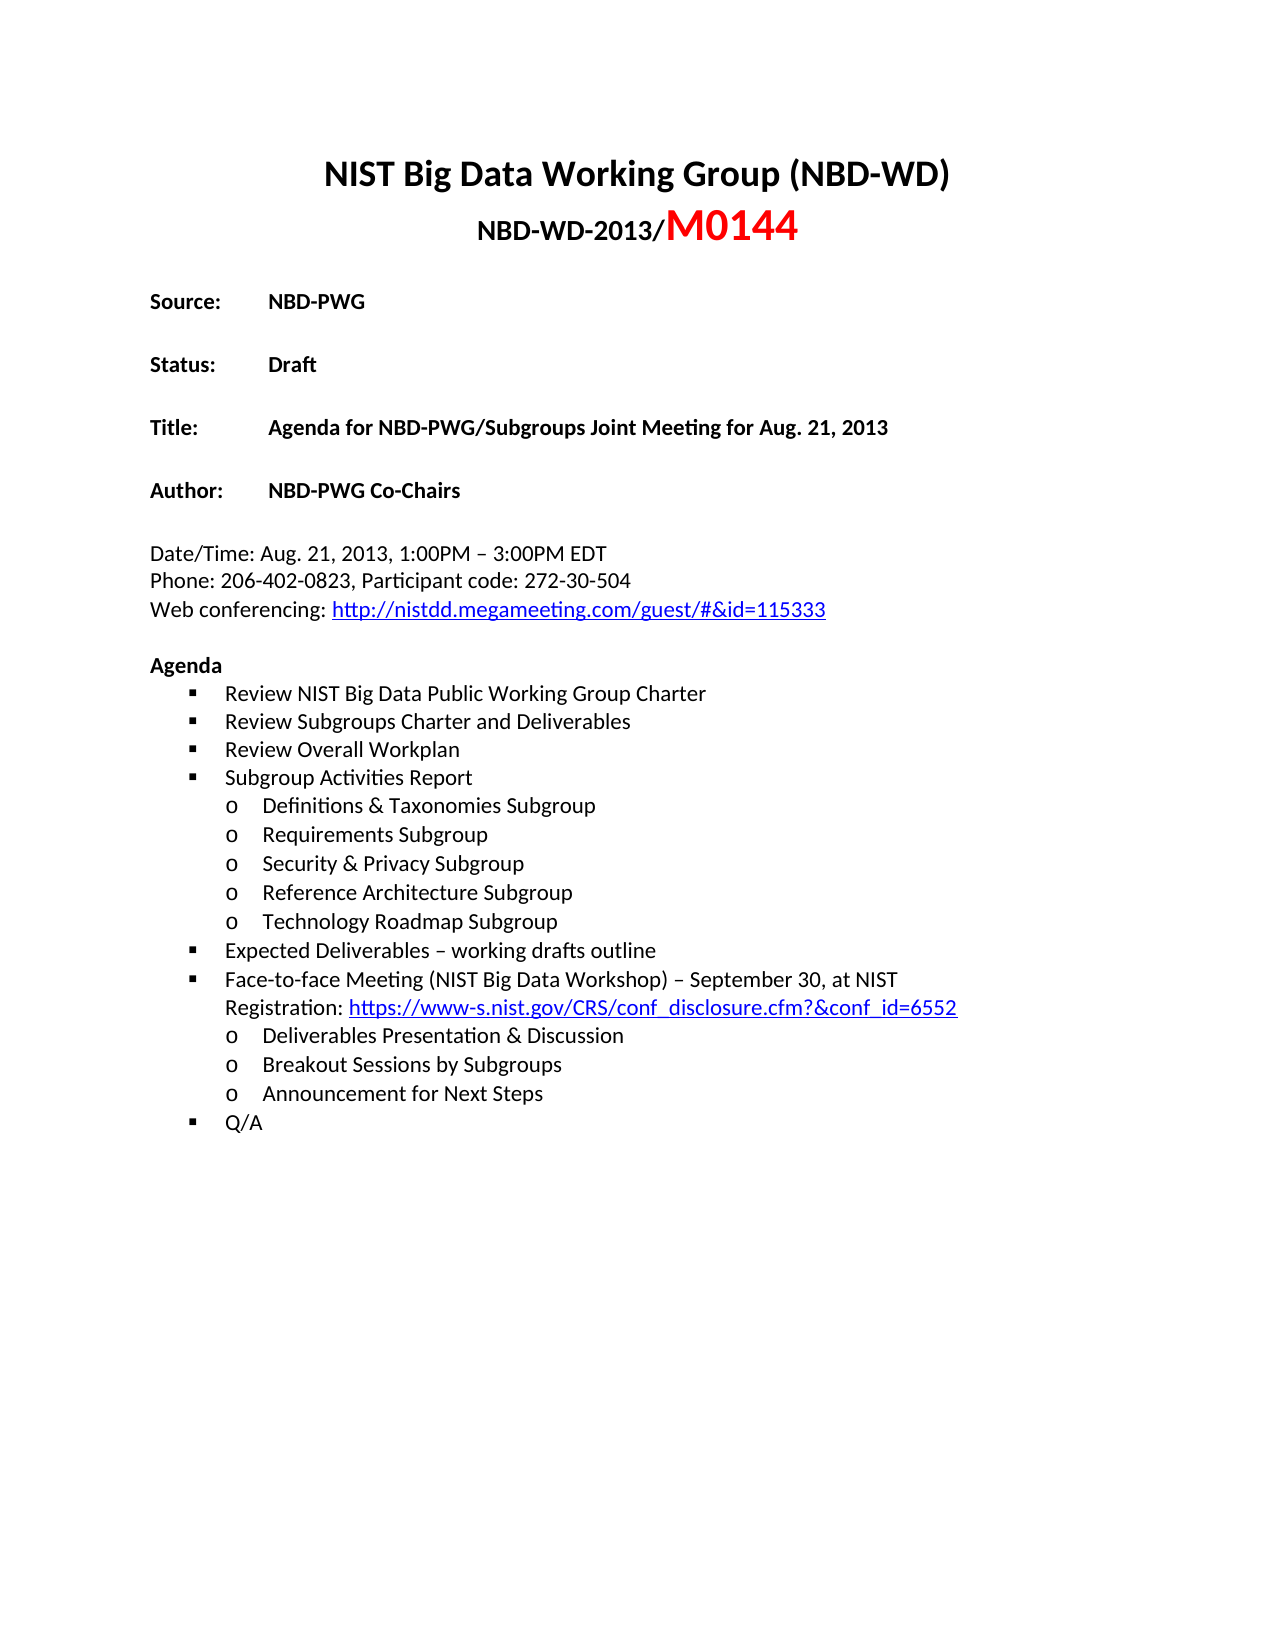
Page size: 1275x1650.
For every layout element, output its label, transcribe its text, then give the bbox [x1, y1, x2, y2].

list Security & Privacy Subgroup [225, 849, 1125, 878]
list Review Subgroups Charter and Deliverables [187, 707, 1125, 735]
text Web conferencing: http://nistdd.megameeting.com/guest/#&id=115333 [150, 595, 1125, 623]
list Review NIST Big Data Public Working Group Charter [187, 679, 1125, 707]
list Reference Architecture Subgroup [225, 878, 1125, 907]
list Expected Deliverables – working drafts outline [187, 937, 1125, 965]
text Author: NBD-PWG Co-Chairs [150, 476, 1125, 504]
text NBD-WD-2013/M0144 [150, 196, 1125, 252]
list Definitions & Taxonomies Subgroup [225, 791, 1125, 820]
list Breakout Sessions by Subgroups [225, 1050, 1125, 1079]
text Phone: 206-402-0823, Participant code: 272-30-504 [150, 567, 1125, 595]
text Status: Draft [150, 350, 1125, 378]
text NIST Big Data Working Group (NBD-WD) [150, 150, 1125, 196]
list Subgroup Activities Report [187, 763, 1125, 791]
list Review Overall Workplan [187, 735, 1125, 763]
list Q/A [187, 1108, 1125, 1136]
text Source: NBD-PWG [150, 287, 1125, 315]
list Requirements Subgroup [225, 820, 1125, 849]
list Technology Roadmap Subgroup [225, 907, 1125, 937]
list Deliverables Presentation & Discussion [225, 1021, 1125, 1050]
text Registration: https://www-s.nist.gov/CRS/conf_disclosure.cfm?&conf_id=6552 [150, 993, 1125, 1021]
text Date/Time: Aug. 21, 2013, 1:00PM – 3:00PM EDT [150, 539, 1125, 567]
list Announcement for Next Steps [225, 1079, 1125, 1108]
text Title: Agenda for NBD-PWG/Subgroups Joint Meeting for Aug. 21, 2013 [150, 413, 1125, 441]
list Face-to-face Meeting (NIST Big Data Workshop) – September 30, at NIST [187, 965, 1125, 993]
text Agenda [150, 651, 1125, 679]
